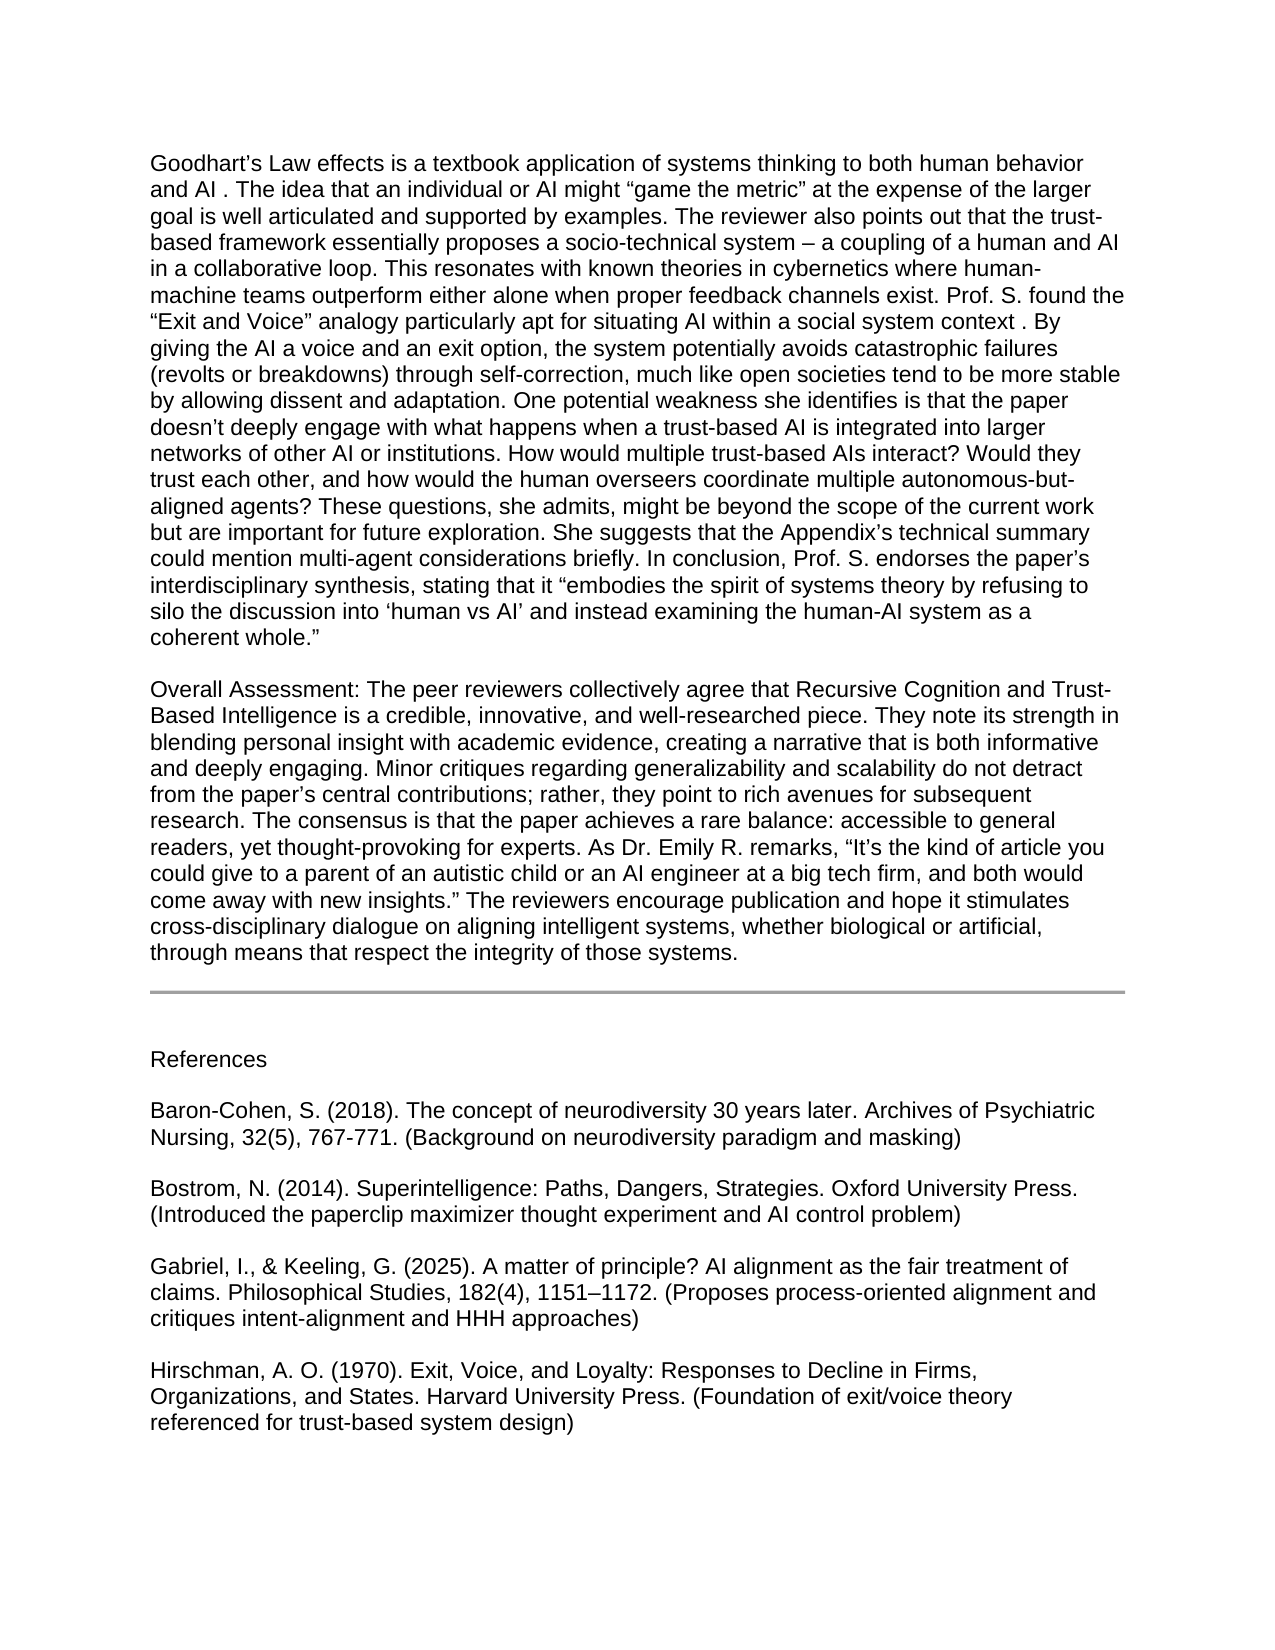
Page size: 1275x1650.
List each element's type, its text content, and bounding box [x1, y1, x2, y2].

text References [150, 1046, 1125, 1072]
text Baron-Cohen, S. (2018). The concept of neurodiversity 30 years later. Archives of Psychiatric Nursing, 32(5), 767-771. (Background on neurodiversity paradigm and masking) [150, 1097, 1125, 1150]
text Hirschman, A. O. (1970). Exit, Voice, and Loyalty: Responses to Decline in Firms, Organizations, and States. Harvard University Press. (Foundation of exit/voice theory referenced for trust-based system design) [150, 1357, 1125, 1436]
text Bostrom, N. (2014). Superintelligence: Paths, Dangers, Strategies. Oxford University Press. (Introduced the paperclip maximizer thought experiment and AI control problem) [150, 1175, 1125, 1228]
text Overall Assessment: The peer reviewers collectively agree that Recursive Cognition and Trust-Based Intelligence is a credible, innovative, and well-researched piece. They note its strength in blending personal insight with academic evidence, creating a narrative that is both informative and deeply engaging. Minor critiques regarding generalizability and scalability do not detract from the paper’s central contributions; rather, they point to rich avenues for subsequent research. The consensus is that the paper achieves a rare balance: accessible to general readers, yet thought-provoking for experts. As Dr. Emily R. remarks, “It’s the kind of article you could give to a parent of an autistic child or an AI engineer at a big tech firm, and both would come away with new insights.” The reviewers encourage publication and hope it stimulates cross-disciplinary dialogue on aligning intelligent systems, whether biological or artificial, through means that respect the integrity of those systems. [150, 676, 1125, 966]
text Gabriel, I., & Keeling, G. (2025). A matter of principle? AI alignment as the fair treatment of claims. Philosophical Studies, 182(4), 1151–1172. (Proposes process-oriented alignment and critiques intent-alignment and HHH approaches) [150, 1253, 1125, 1332]
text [150, 150, 1125, 651]
